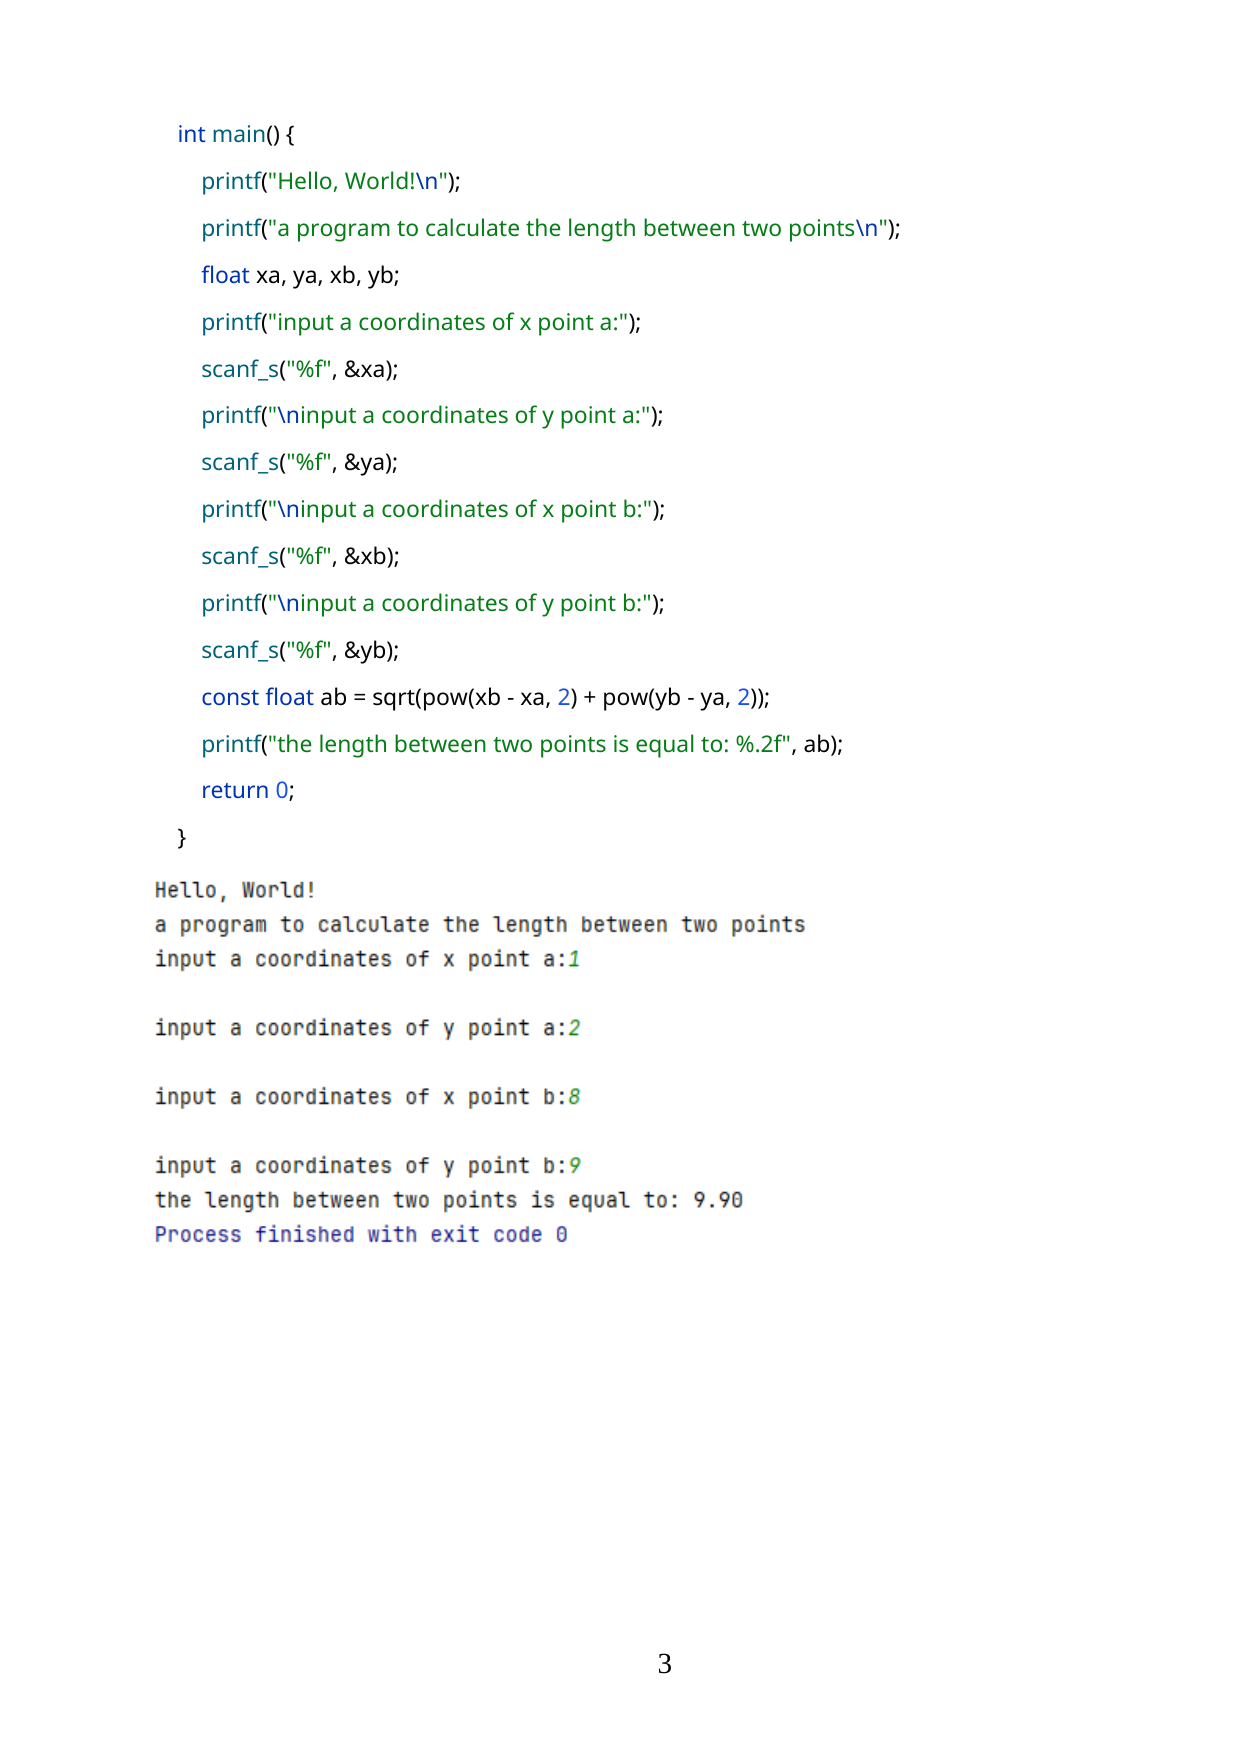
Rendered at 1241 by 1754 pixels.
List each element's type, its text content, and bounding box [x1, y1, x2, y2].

text int main() { printf("Hello, World!\n"); printf("a program to calculate the length between two points\n"); float xa, ya, xb, yb; printf("input a coordinates of x point a:"); scanf_s("%f", &xa); printf("\ninput a coordinates of y point a:"); scanf_s("%f", &ya); printf("\ninput a coordinates of x point b:"); scanf_s("%f", &xb); printf("\ninput a coordinates of y point b:"); scanf_s("%f", &yb); const float ab = sqrt(pow(xb - xa, 2) + pow(yb - ya, 2)); printf("the length between two points is equal to: %.2f", ab); return 0; } [177, 118, 1152, 852]
picture [147, 868, 818, 1286]
